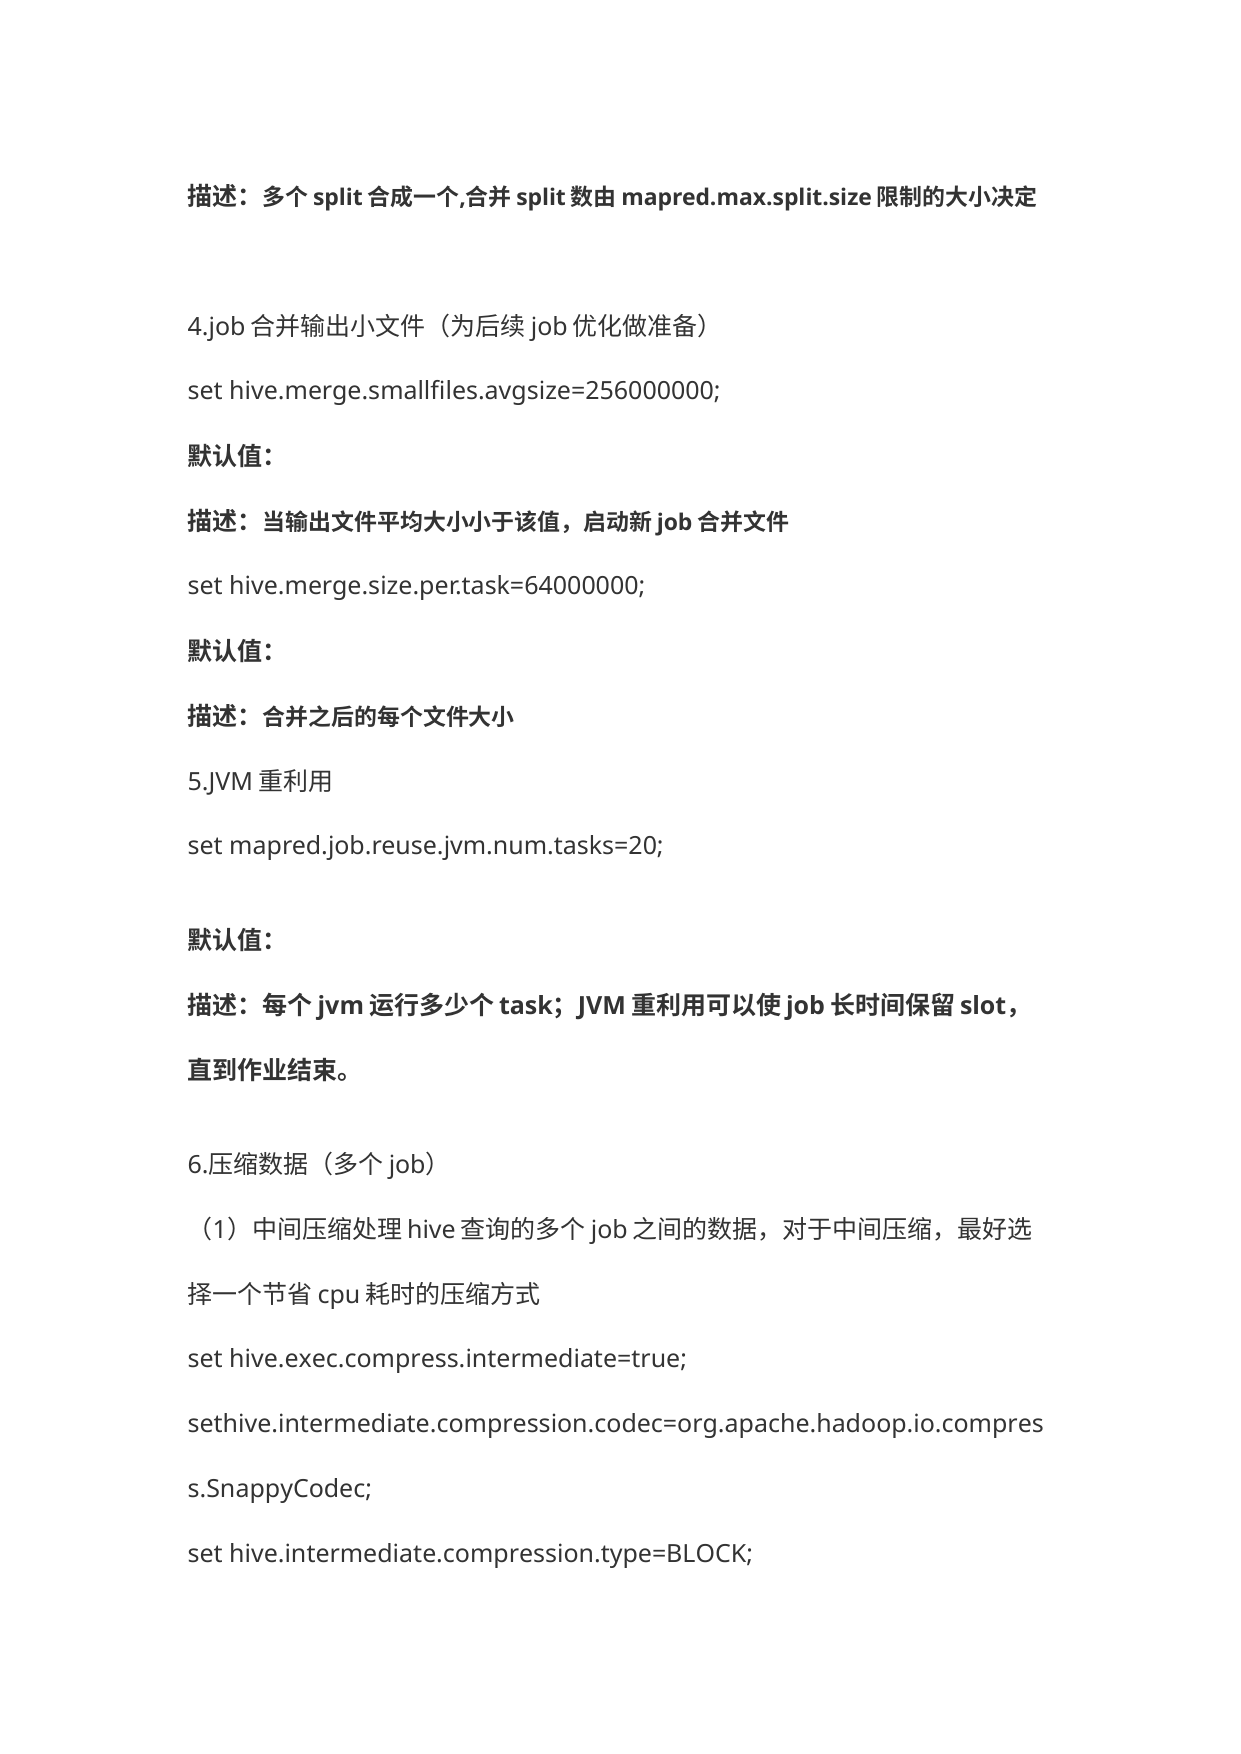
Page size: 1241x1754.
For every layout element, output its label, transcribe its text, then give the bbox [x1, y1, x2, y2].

text 默认值： 描述：当输出文件平均大小小于该值，启动新job合并文件 set hive.merge.size.per.task=64000000; 默认值： 描述：合并之后的每个文件大小 5.JVM重利用 set mapred.job.reuse.jvm.num.tasks=20; [187, 422, 1053, 877]
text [187, 162, 1053, 422]
list 压缩数据（多个job） （1）中间压缩处理hive查询的多个job之间的数据，对于中间压缩，最好选择一个节省cpu耗时的压缩方式 set hive.exec.compress.intermediate=true; sethive.intermediate.compression.codec=org.apache.hadoop.io.compress.SnappyCodec; set hive.intermediate.compression.type=BLOCK; [187, 1130, 1053, 1585]
text 默认值： 描述：每个jvm运行多少个task；JVM重利用可以使job长时间保留slot，直到作业结束。 [187, 906, 1053, 1101]
